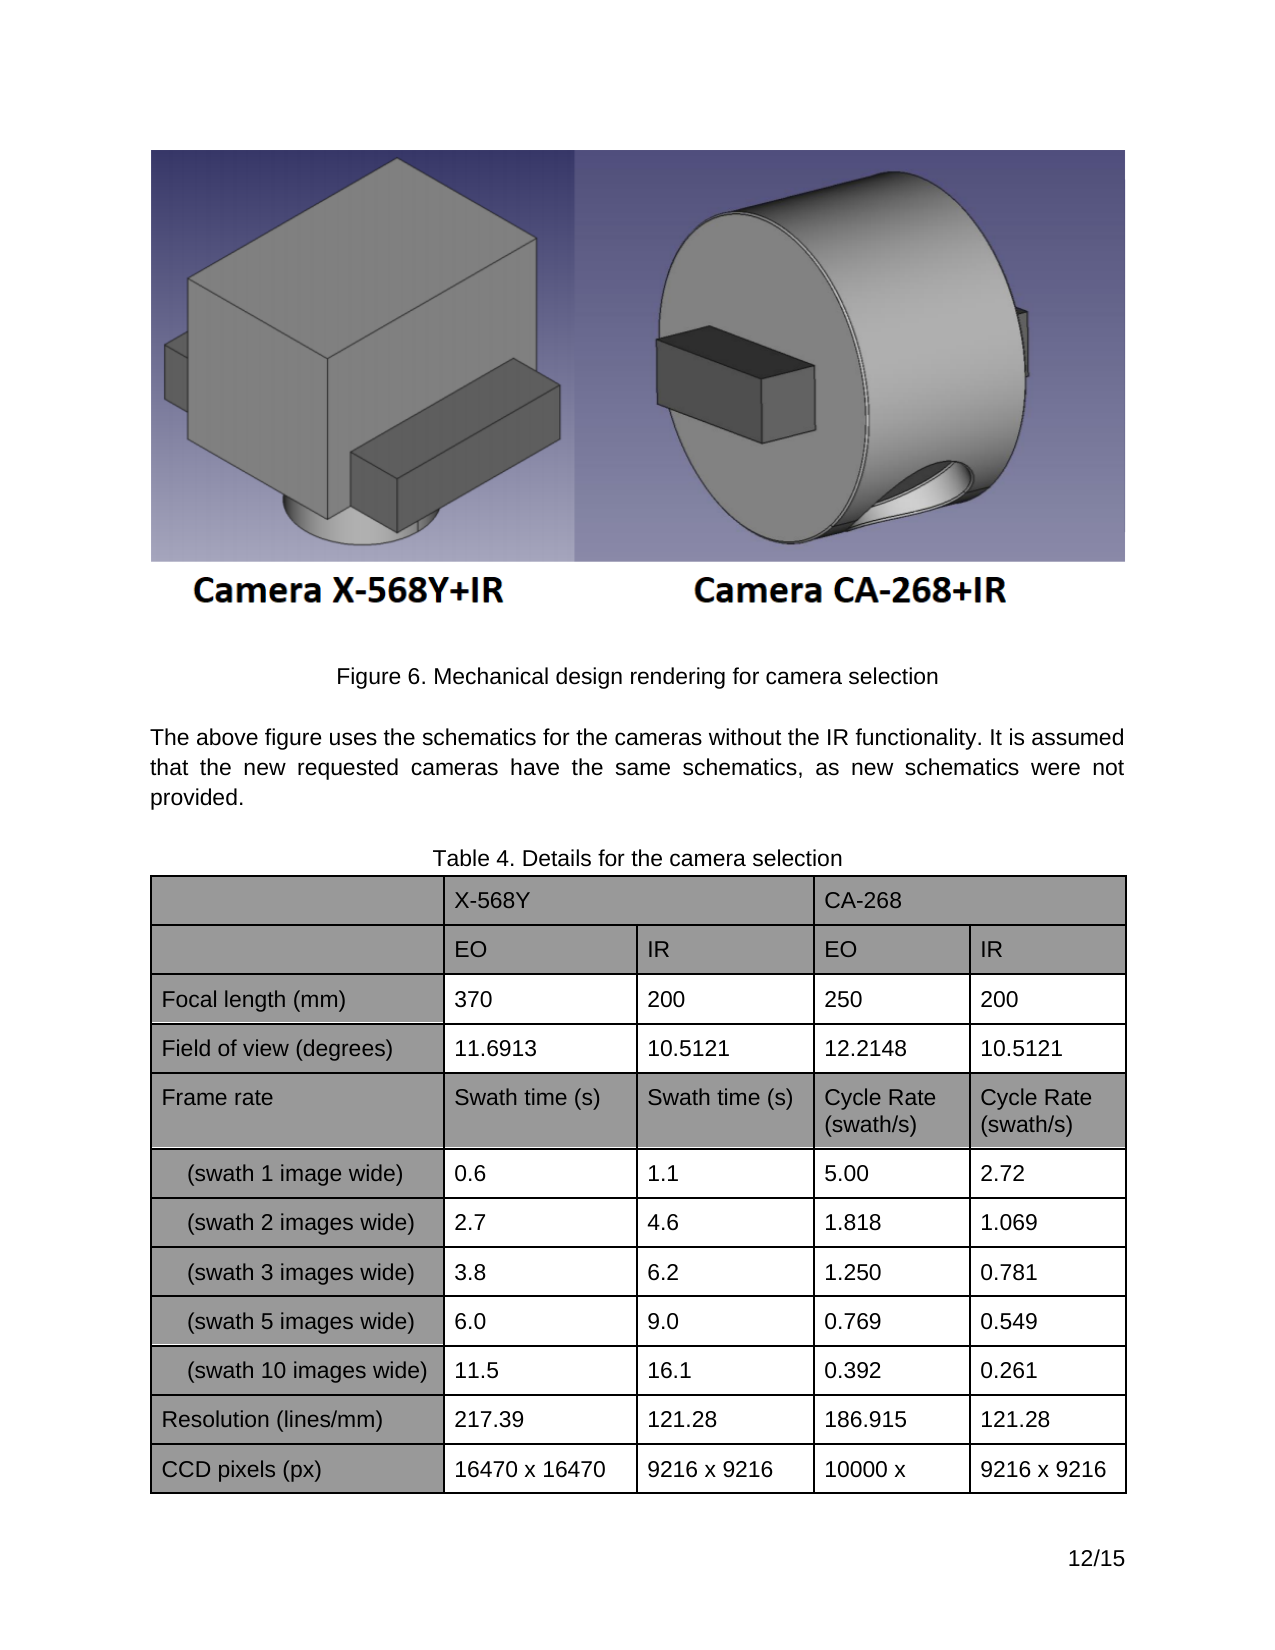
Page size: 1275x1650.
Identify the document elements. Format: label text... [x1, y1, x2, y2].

table_cell (swath 1 image wide) [152, 1150, 443, 1197]
table_cell 1.1 [638, 1150, 813, 1197]
table_cell 0.392 [815, 1347, 969, 1394]
table_header [152, 877, 443, 924]
table_cell Cycle Rate (swath/s) [971, 1074, 1125, 1147]
table_cell 186.915 [815, 1396, 969, 1443]
table_cell 2.7 [445, 1199, 636, 1246]
table_cell 200 [638, 975, 813, 1022]
table_cell Resolution (lines/mm) [152, 1396, 443, 1443]
table_cell 1.250 [815, 1248, 969, 1295]
table_cell 121.28 [971, 1396, 1125, 1443]
table_cell 16470 x 16470 [445, 1445, 636, 1492]
table_cell 11.5 [445, 1347, 636, 1394]
table_cell Frame rate [152, 1074, 443, 1147]
table_cell 6.2 [638, 1248, 813, 1295]
table_header CA-268 [815, 877, 1125, 924]
table_cell Swath time (s) [638, 1074, 813, 1147]
table_cell 0.769 [815, 1297, 969, 1344]
table_cell 0.549 [971, 1297, 1125, 1344]
table_cell 200 [971, 975, 1125, 1022]
table_cell 0.6 [445, 1150, 636, 1197]
table_cell CCD pixels (px) [152, 1445, 443, 1492]
table_cell (swath 3 images wide) [152, 1248, 443, 1295]
text The above figure uses the schematics for the cameras without the IR functionality. It is assumed that the new requested cameras have the same schematics, as new schematics were not provided. [150, 724, 1125, 810]
table_cell 6.0 [445, 1297, 636, 1344]
table_cell 0.261 [971, 1347, 1125, 1394]
table_cell 217.39 [445, 1396, 636, 1443]
table_cell 16.1 [638, 1347, 813, 1394]
table_cell 121.28 [638, 1396, 813, 1443]
table_cell 2.72 [971, 1150, 1125, 1197]
table_cell 9216 x 9216 [638, 1445, 813, 1492]
table_cell 250 [815, 975, 969, 1022]
table_cell 4.6 [638, 1199, 813, 1246]
table_cell IR [971, 926, 1125, 973]
table_cell Swath time (s) [445, 1074, 636, 1147]
table_cell Cycle Rate (swath/s) [815, 1074, 969, 1147]
table_cell (swath 5 images wide) [152, 1297, 443, 1344]
table_cell Field of view (degrees) [152, 1025, 443, 1072]
table_cell IR [638, 926, 813, 973]
table_cell 1.818 [815, 1199, 969, 1246]
table_cell 370 [445, 975, 636, 1022]
table_cell 10.5121 [971, 1025, 1125, 1072]
table_cell [152, 926, 443, 973]
table_cell 9.0 [638, 1297, 813, 1344]
text Figure 6. Mechanical design rendering for camera selection [150, 663, 1125, 689]
table_cell EO [445, 926, 636, 973]
table_cell 0.781 [971, 1248, 1125, 1295]
table_header X-568Y [445, 877, 813, 924]
table_cell 5.00 [815, 1150, 969, 1197]
table_cell 11.6913 [445, 1025, 636, 1072]
table_cell (swath 10 images wide) [152, 1347, 443, 1394]
table_cell 12.2148 [815, 1025, 969, 1072]
table_cell 10000 x 10000 [815, 1445, 969, 1492]
table_cell 9216 x 9216 [971, 1445, 1125, 1492]
table_cell 1.069 [971, 1199, 1125, 1246]
table_cell 10.5121 [638, 1025, 813, 1072]
text Table 4. Details for the camera selection [150, 844, 1125, 871]
table_cell Focal length (mm) [152, 975, 443, 1022]
table_cell (swath 2 images wide) [152, 1199, 443, 1246]
table_cell 3.8 [445, 1248, 636, 1295]
picture [150, 150, 1125, 630]
table_cell EO [815, 926, 969, 973]
